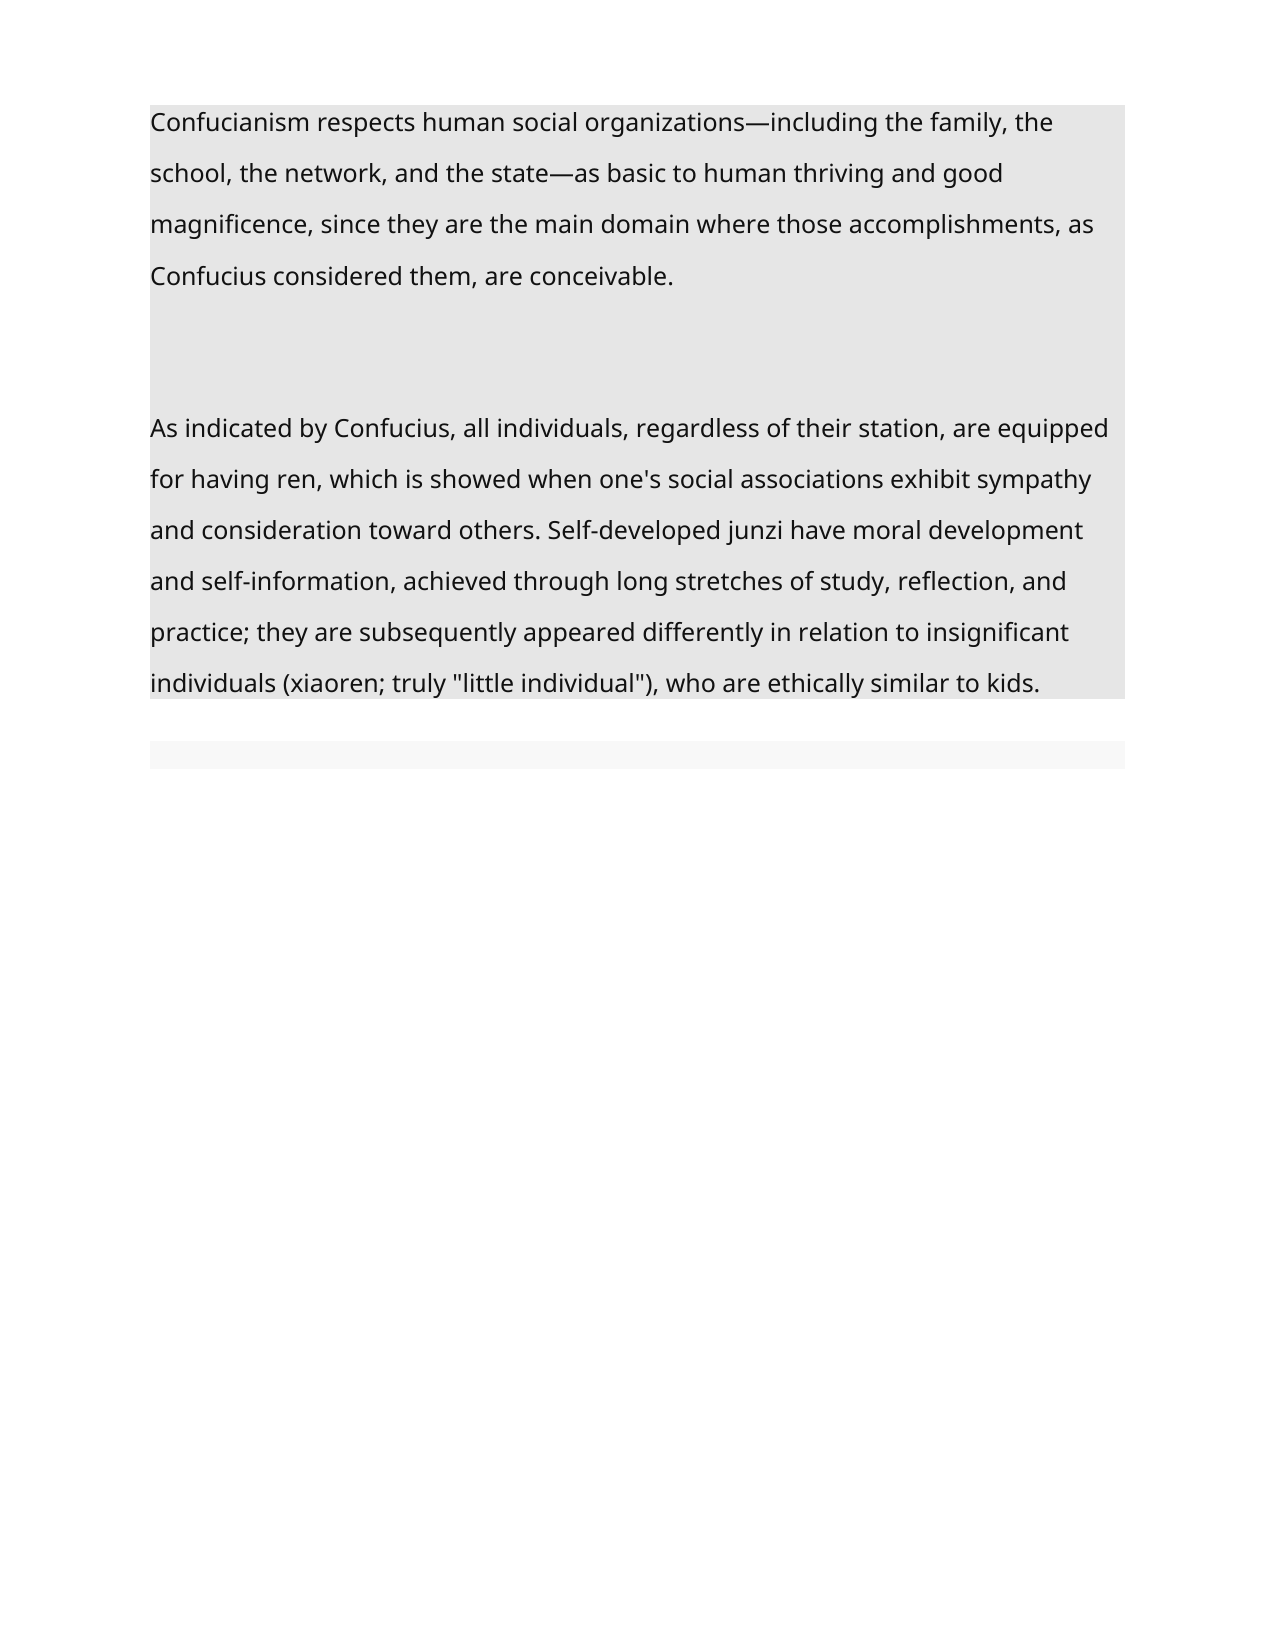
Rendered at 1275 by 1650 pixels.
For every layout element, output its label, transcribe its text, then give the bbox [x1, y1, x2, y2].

text As indicated by Confucius, all individuals, regardless of their station, are equipped for having ren, which is showed when one's social associations exhibit sympathy and consideration toward others. Self-developed junzi have moral development and self-information, achieved through long stretches of study, reflection, and practice; they are subsequently appeared differently in relation to insignificant individuals (xiaoren; truly "little individual"), who are ethically similar to kids. [150, 410, 1125, 699]
text Confucianism respects human social organizations—including the family, the school, the network, and the state—as basic to human thriving and good magnificence, since they are the main domain where those accomplishments, as Confucius considered them, are conceivable. [150, 105, 1125, 292]
